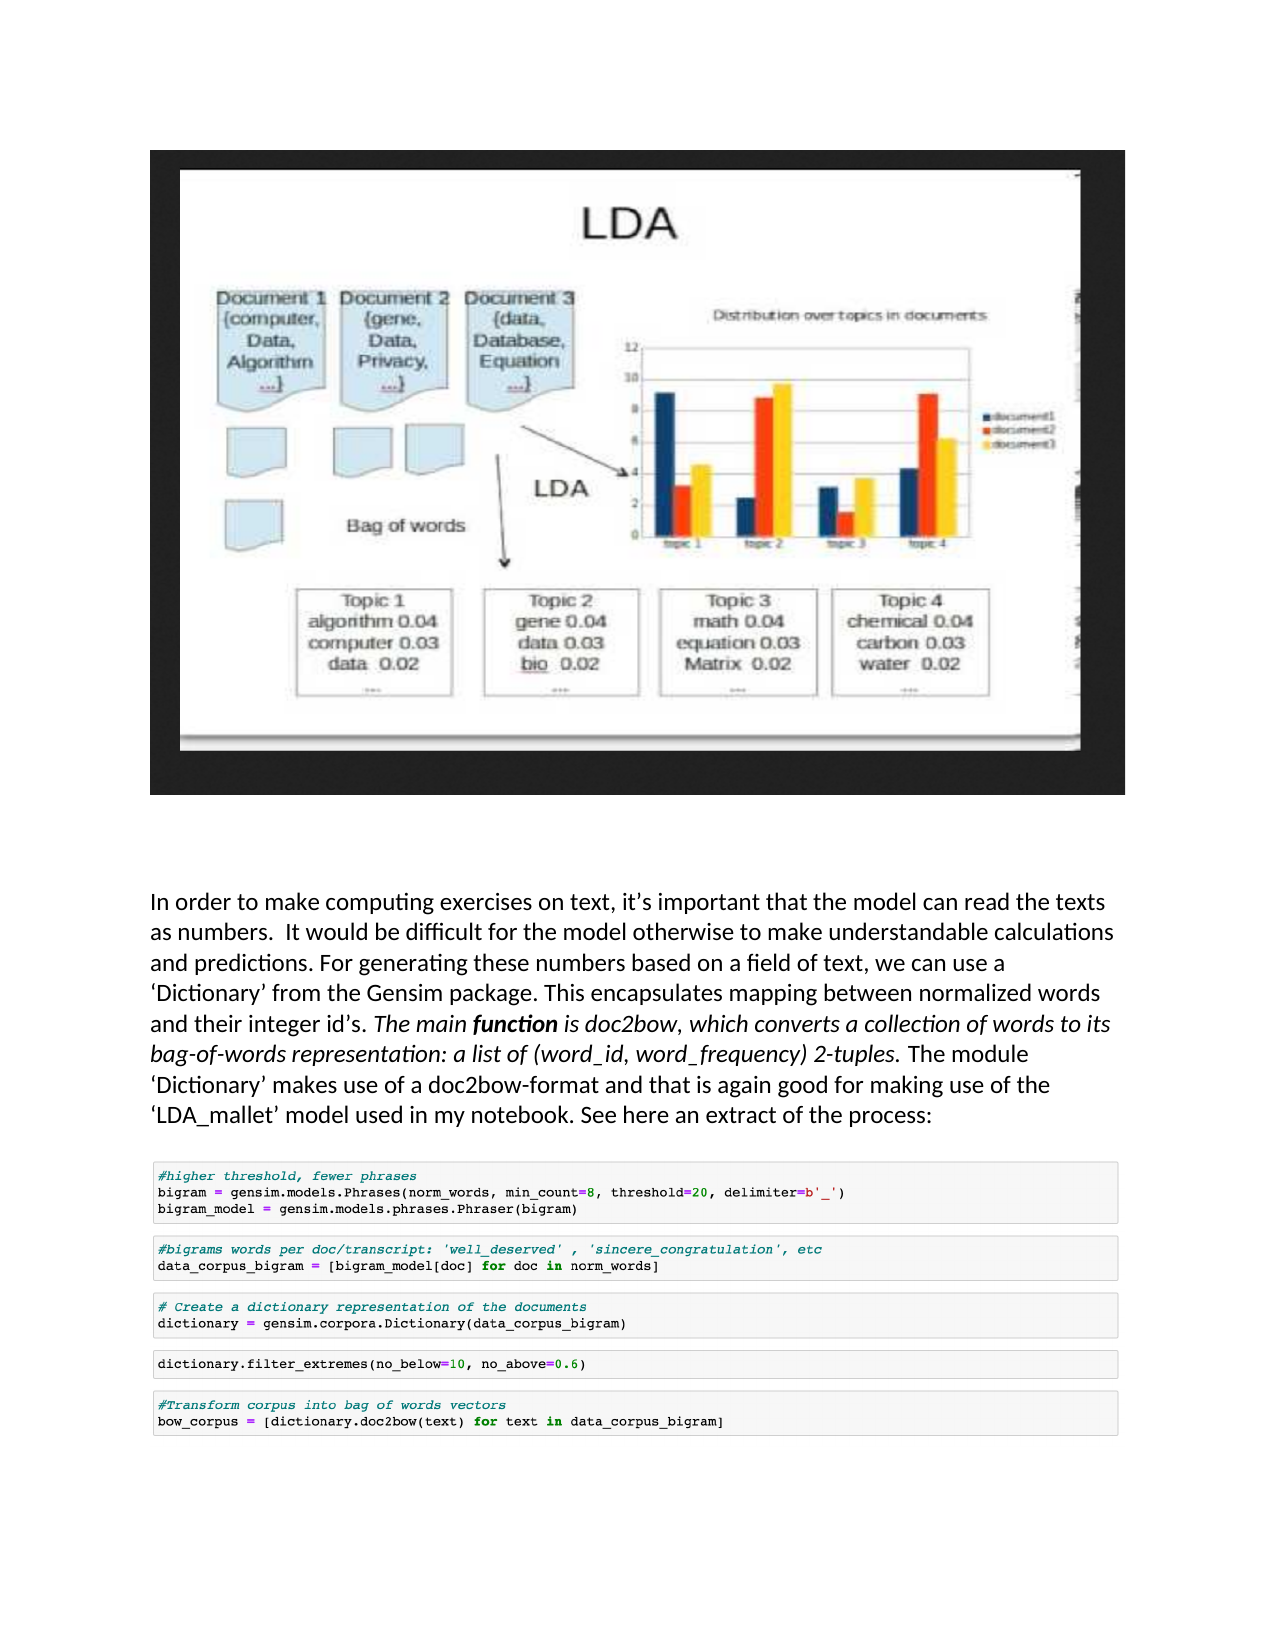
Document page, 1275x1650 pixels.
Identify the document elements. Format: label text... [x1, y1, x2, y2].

text In order to make computing exercises on text, it’s important that the model can read the texts as numbers. It would be difficult for the model otherwise to make understandable calculations and predictions. For generating these numbers based on a field of text, we can use a ‘Dictionary’ from the Gensim package. This encapsulates mapping between normalized words and their integer id’s. The main function is doc2bow, which converts a collection of words to its bag-of-words representation: a list of (word_id, word_frequency) 2-tuples. The module ‘Dictionary’ makes use of a doc2bow-format and that is again good for making use of the ‘LDA_mallet’ model used in my notebook. See here an extract of the process: [150, 886, 1125, 1130]
picture [150, 1160, 1125, 1447]
picture [150, 150, 1125, 795]
